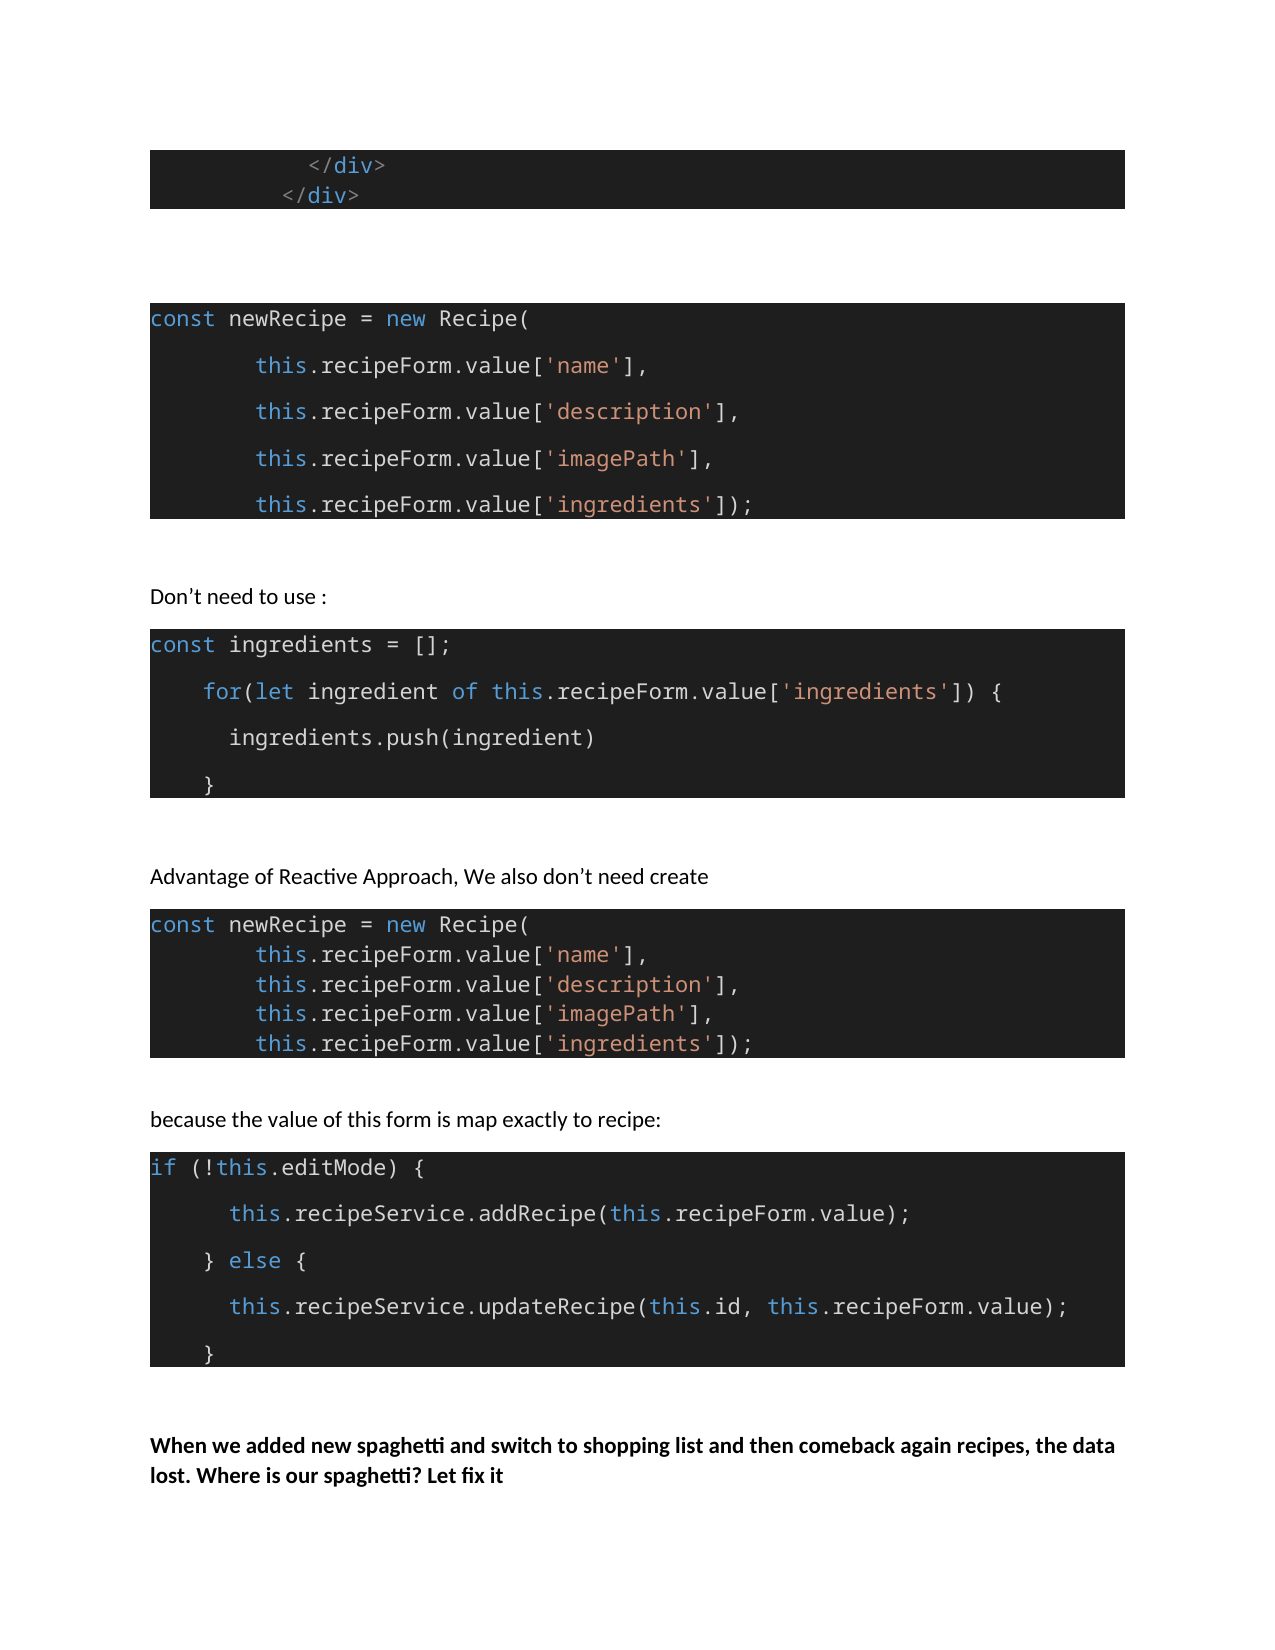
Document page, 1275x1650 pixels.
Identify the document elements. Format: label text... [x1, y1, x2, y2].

text this.recipeForm.value['imagePath'], [150, 443, 1125, 472]
text const newRecipe = new Recipe( [150, 909, 1125, 939]
text this.recipeForm.value['description'], [150, 968, 1125, 998]
text if (!this.editMode) { [150, 1152, 1125, 1181]
text this.recipeForm.value['name'], [150, 939, 1125, 968]
text Don’t need to use : [150, 582, 1125, 611]
text Advantage of Reactive Approach, We also don’t need create [150, 862, 1125, 890]
text </div> [150, 180, 1125, 209]
text this.recipeService.updateRecipe(this.id, this.recipeForm.value); [150, 1291, 1125, 1321]
text this.recipeService.addRecipe(this.recipeForm.value); [150, 1198, 1125, 1228]
text } [150, 1337, 1125, 1367]
text ingredients.push(ingredient) [150, 722, 1125, 752]
text const newRecipe = new Recipe( [150, 303, 1125, 333]
text because the value of this form is map exactly to recipe: [150, 1105, 1125, 1133]
text When we added new spaghetti and switch to shopping list and then comeback again recipes, the data lost. Where is our spaghetti? Let fix it [150, 1431, 1125, 1489]
text this.recipeForm.value['name'], [150, 350, 1125, 379]
text </div> [150, 150, 1125, 180]
text this.recipeForm.value['ingredients']); [150, 489, 1125, 519]
text } [150, 769, 1125, 798]
text this.recipeForm.value['description'], [150, 396, 1125, 426]
text const ingredients = []; [150, 629, 1125, 659]
text } else { [150, 1244, 1125, 1274]
text this.recipeForm.value['ingredients']); [150, 1028, 1125, 1058]
text this.recipeForm.value['imagePath'], [150, 998, 1125, 1028]
text for(let ingredient of this.recipeForm.value['ingredients']) { [150, 676, 1125, 706]
